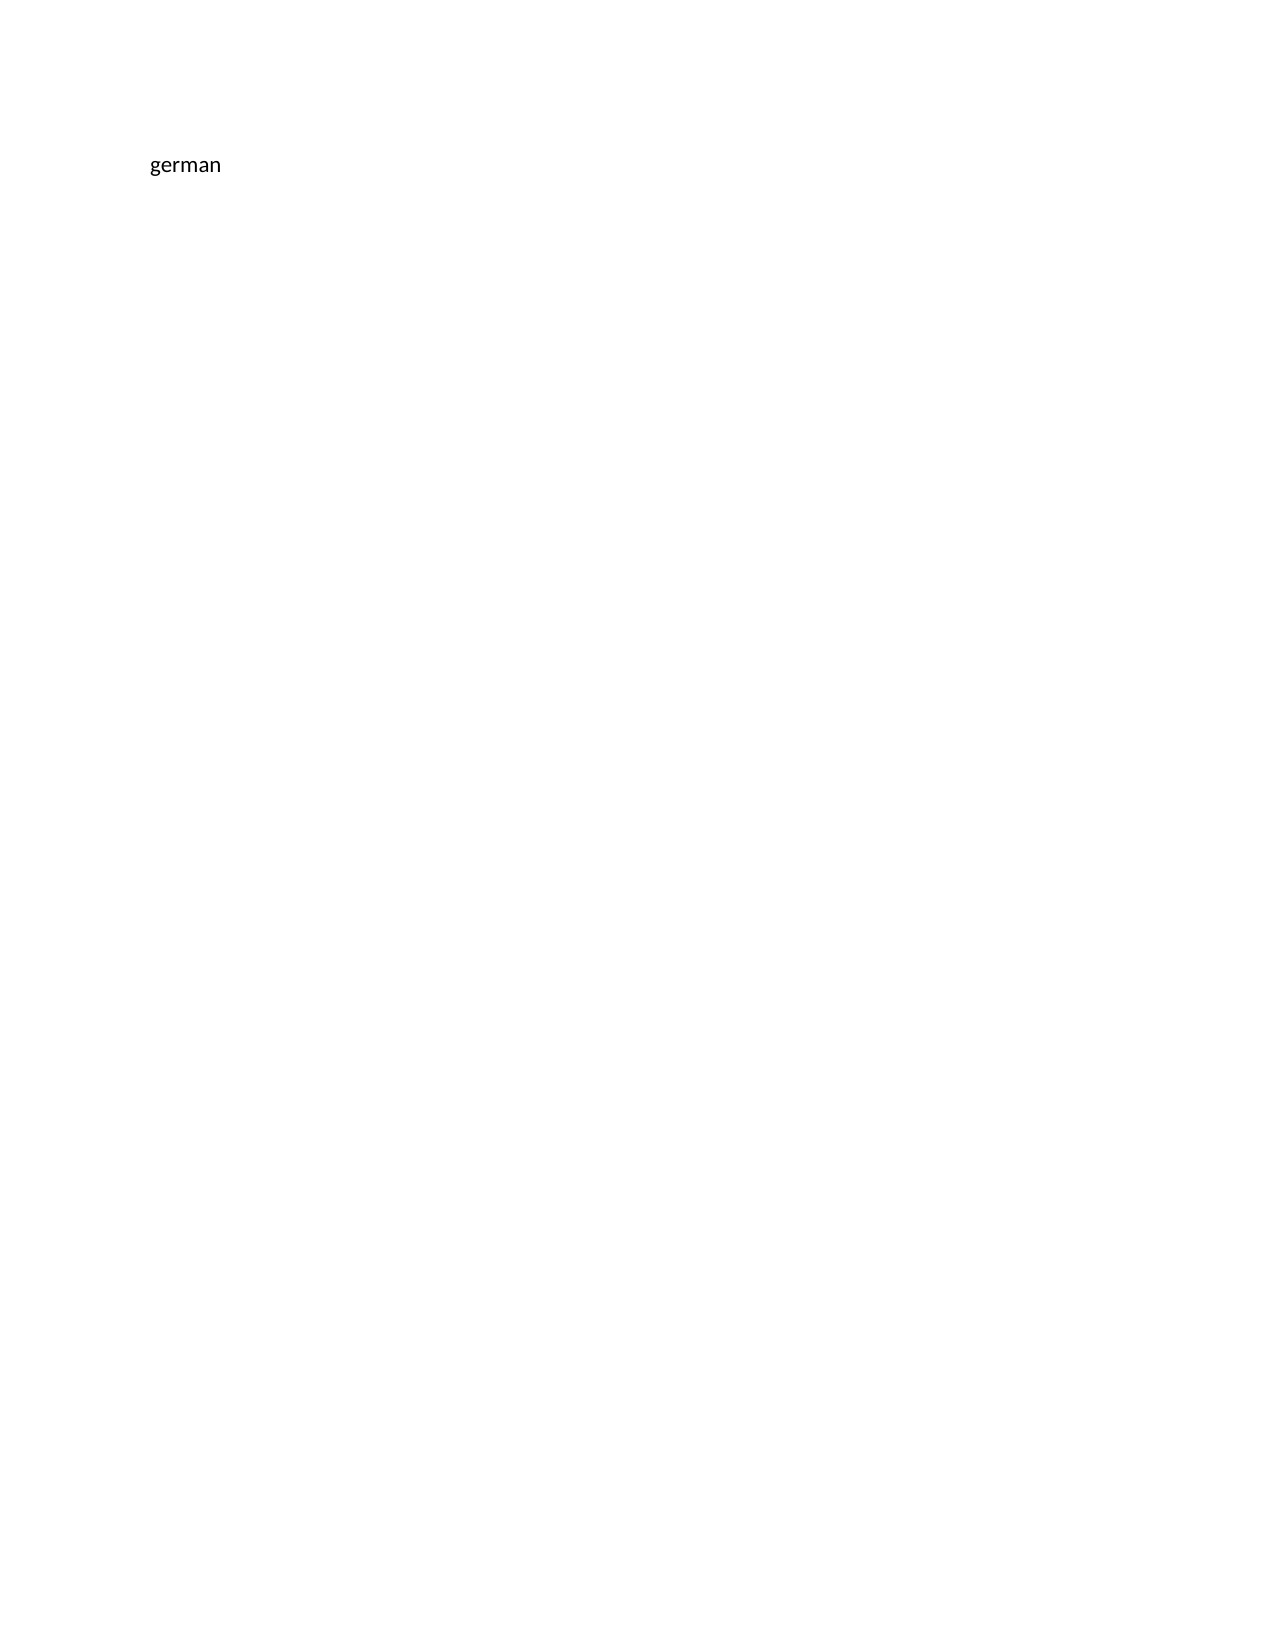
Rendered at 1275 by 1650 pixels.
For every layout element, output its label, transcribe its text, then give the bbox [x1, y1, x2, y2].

text german [150, 150, 1125, 178]
